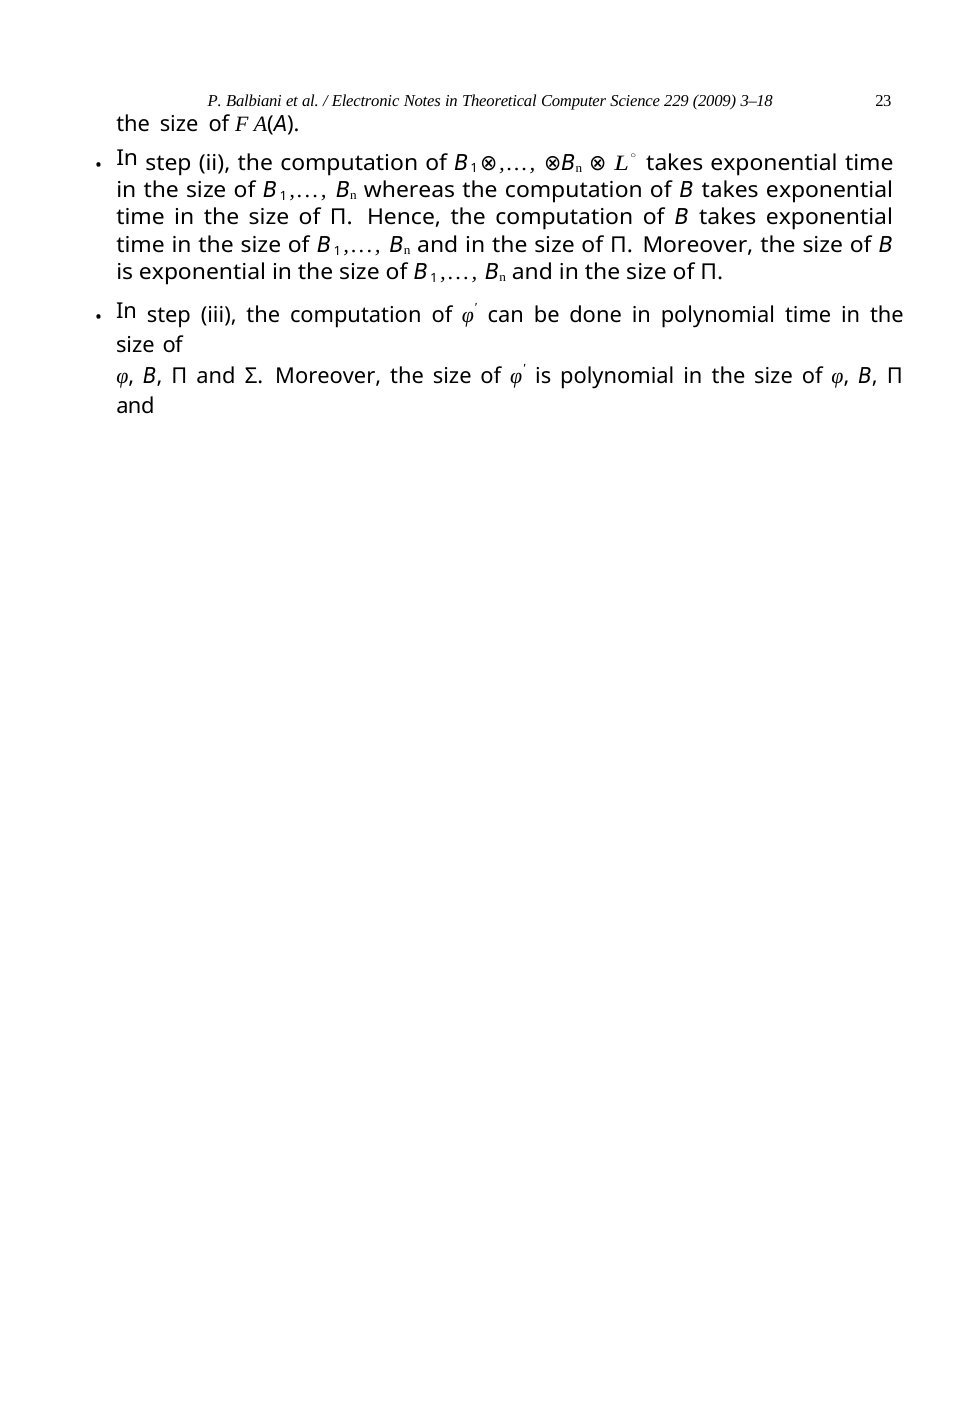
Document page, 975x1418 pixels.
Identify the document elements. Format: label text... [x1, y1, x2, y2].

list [95, 108, 893, 138]
list In step (iii), the computation of φ' can be done in polynomial time in the size of [95, 295, 904, 359]
list In step (ii), the computation of B1⊗,..., ⊗Bn ⊗ L◦ takes exponential time in the size of B1,..., Bn whereas the computation of B takes exponential time in the size of Π. Hence, the computation of B takes exponential time in the size of B1,..., Bn and in the size of Π. Moreover, the size of B is exponential in the size of B1,..., Bn and in the size of Π. [95, 145, 893, 286]
text φ, B, Π and Σ. Moreover, the size of φ' is polynomial in the size of φ, B, Π and [116, 360, 904, 420]
